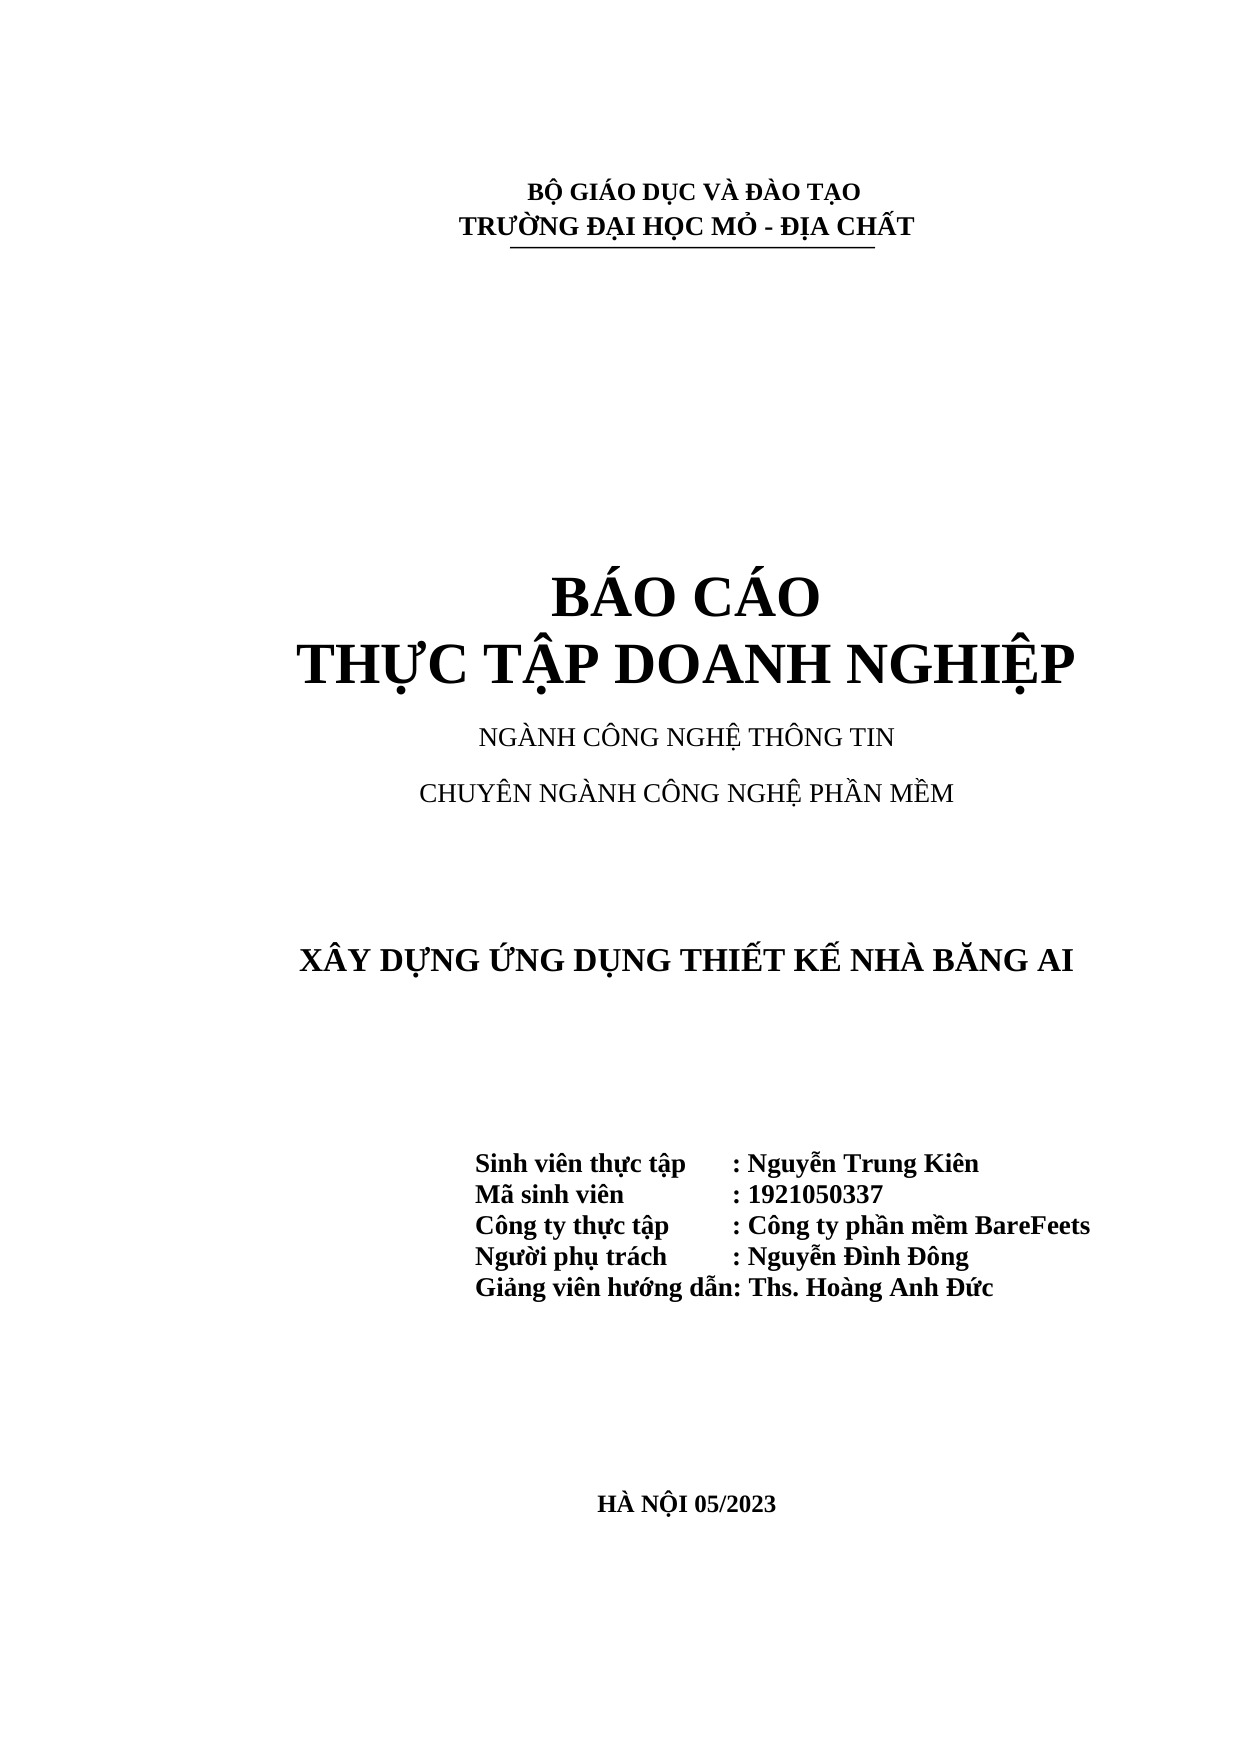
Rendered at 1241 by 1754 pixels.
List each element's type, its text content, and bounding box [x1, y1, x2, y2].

text Sinh viên thực tập : Nguyễn Trung Kiên [416, 1147, 1166, 1178]
text CHUYÊN NGÀNH CÔNG NGHỆ PHẦN MỀM [207, 778, 1166, 809]
text Mã sinh viên : 1921050337 [416, 1178, 1166, 1209]
text Giảng viên hướng dẫn: Ths. Hoàng Anh Đức [416, 1271, 1166, 1302]
text XÂY DỰNG ỨNG DỤNG THIẾT KẾ NHÀ BĂNG AI [207, 940, 1166, 978]
text BÁO CÁO [207, 562, 1166, 629]
text THỰC TẬP DOANH NGHIỆP [207, 629, 1166, 696]
text Công ty thực tập : Công ty phần mềm BareFeets [416, 1209, 1166, 1240]
text Người phụ trách : Nguyễn Đình Đông [416, 1240, 1166, 1271]
text HÀ NỘI 05/2023 [207, 1489, 1166, 1517]
